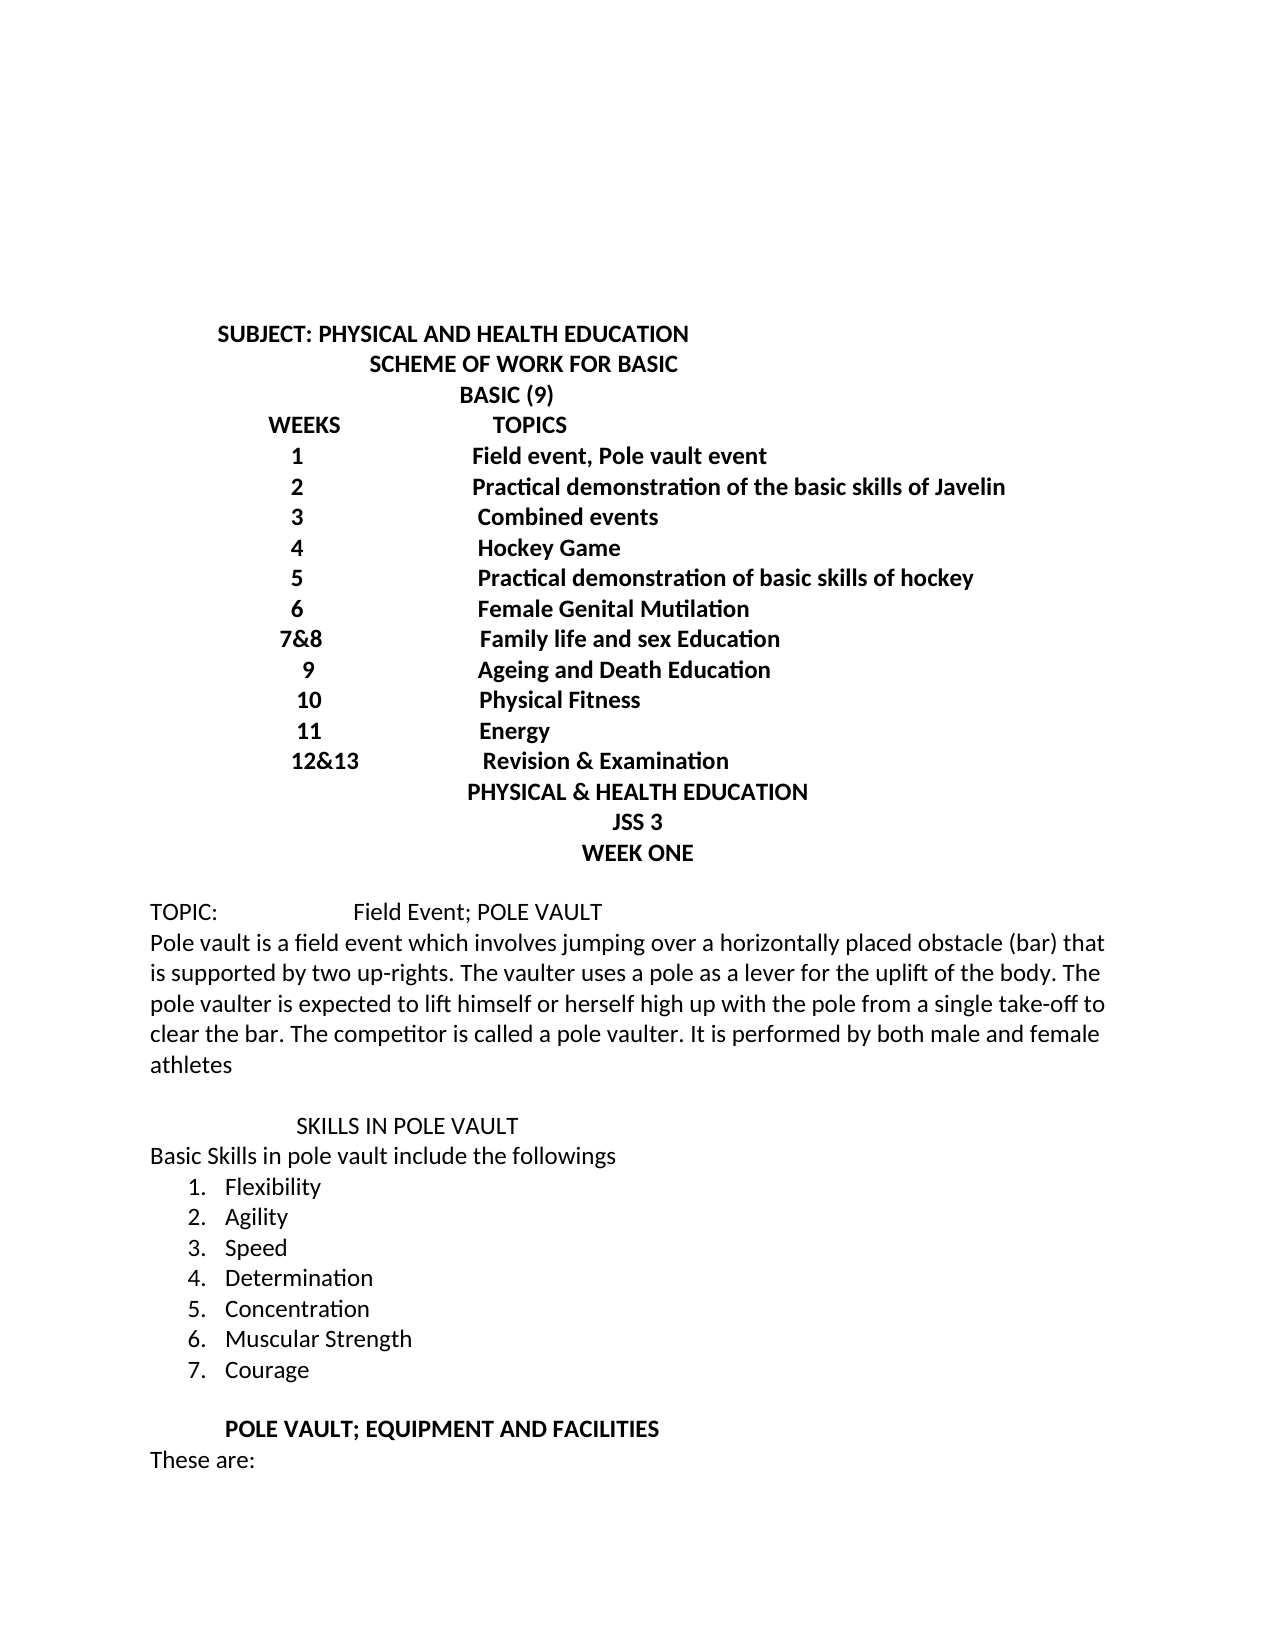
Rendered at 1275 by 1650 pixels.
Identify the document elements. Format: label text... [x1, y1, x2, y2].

text SCHEME OF WORK FOR BASIC [150, 348, 1125, 379]
text 9 Ageing and Death Education [150, 654, 1125, 684]
text POLE VAULT; EQUIPMENT AND FACILITIES [225, 1413, 1125, 1444]
text JSS 3 [150, 806, 1125, 837]
text 11 Energy [150, 715, 1125, 745]
text WEEK ONE [150, 837, 1125, 867]
list Determination [187, 1262, 1125, 1293]
text These are: [150, 1444, 1125, 1474]
text PHYSICAL & HEALTH EDUCATION [150, 776, 1125, 806]
list Courage [187, 1354, 1125, 1384]
text WEEKS TOPICS [150, 409, 1125, 440]
text 6 Female Genital Mutilation [150, 593, 1125, 623]
text 2 Practical demonstration of the basic skills of Javelin [150, 471, 1125, 501]
list Concentration [187, 1293, 1125, 1323]
text 4 Hockey Game [150, 532, 1125, 562]
text 5 Practical demonstration of basic skills of hockey [150, 562, 1125, 593]
text Basic Skills in pole vault include the followings [150, 1140, 1125, 1171]
text SKILLS IN POLE VAULT [150, 1110, 1125, 1140]
text 1 Field event, Pole vault event [150, 440, 1125, 471]
text 12&13 Revision & Examination [150, 745, 1125, 776]
text 7&8 Family life and sex Education [150, 623, 1125, 654]
list Agility [187, 1201, 1125, 1232]
text SUBJECT: PHYSICAL AND HEALTH EDUCATION [150, 318, 1125, 348]
text 3 Combined events [150, 501, 1125, 532]
text BASIC (9) [150, 379, 1125, 409]
list Muscular Strength [187, 1323, 1125, 1354]
list Speed [187, 1232, 1125, 1262]
text TOPIC: Field Event; POLE VAULT [150, 896, 1125, 927]
text Pole vault is a field event which involves jumping over a horizontally placed obstacle (bar) that is supported by two up-rights. The vaulter uses a pole as a lever for the uplift of the body. The pole vaulter is expected to lift himself or herself high up with the pole from a single take-off to clear the bar. The competitor is called a pole vaulter. It is performed by both male and female athletes [150, 927, 1125, 1079]
text 10 Physical Fitness [150, 684, 1125, 715]
list Flexibility [187, 1171, 1125, 1201]
